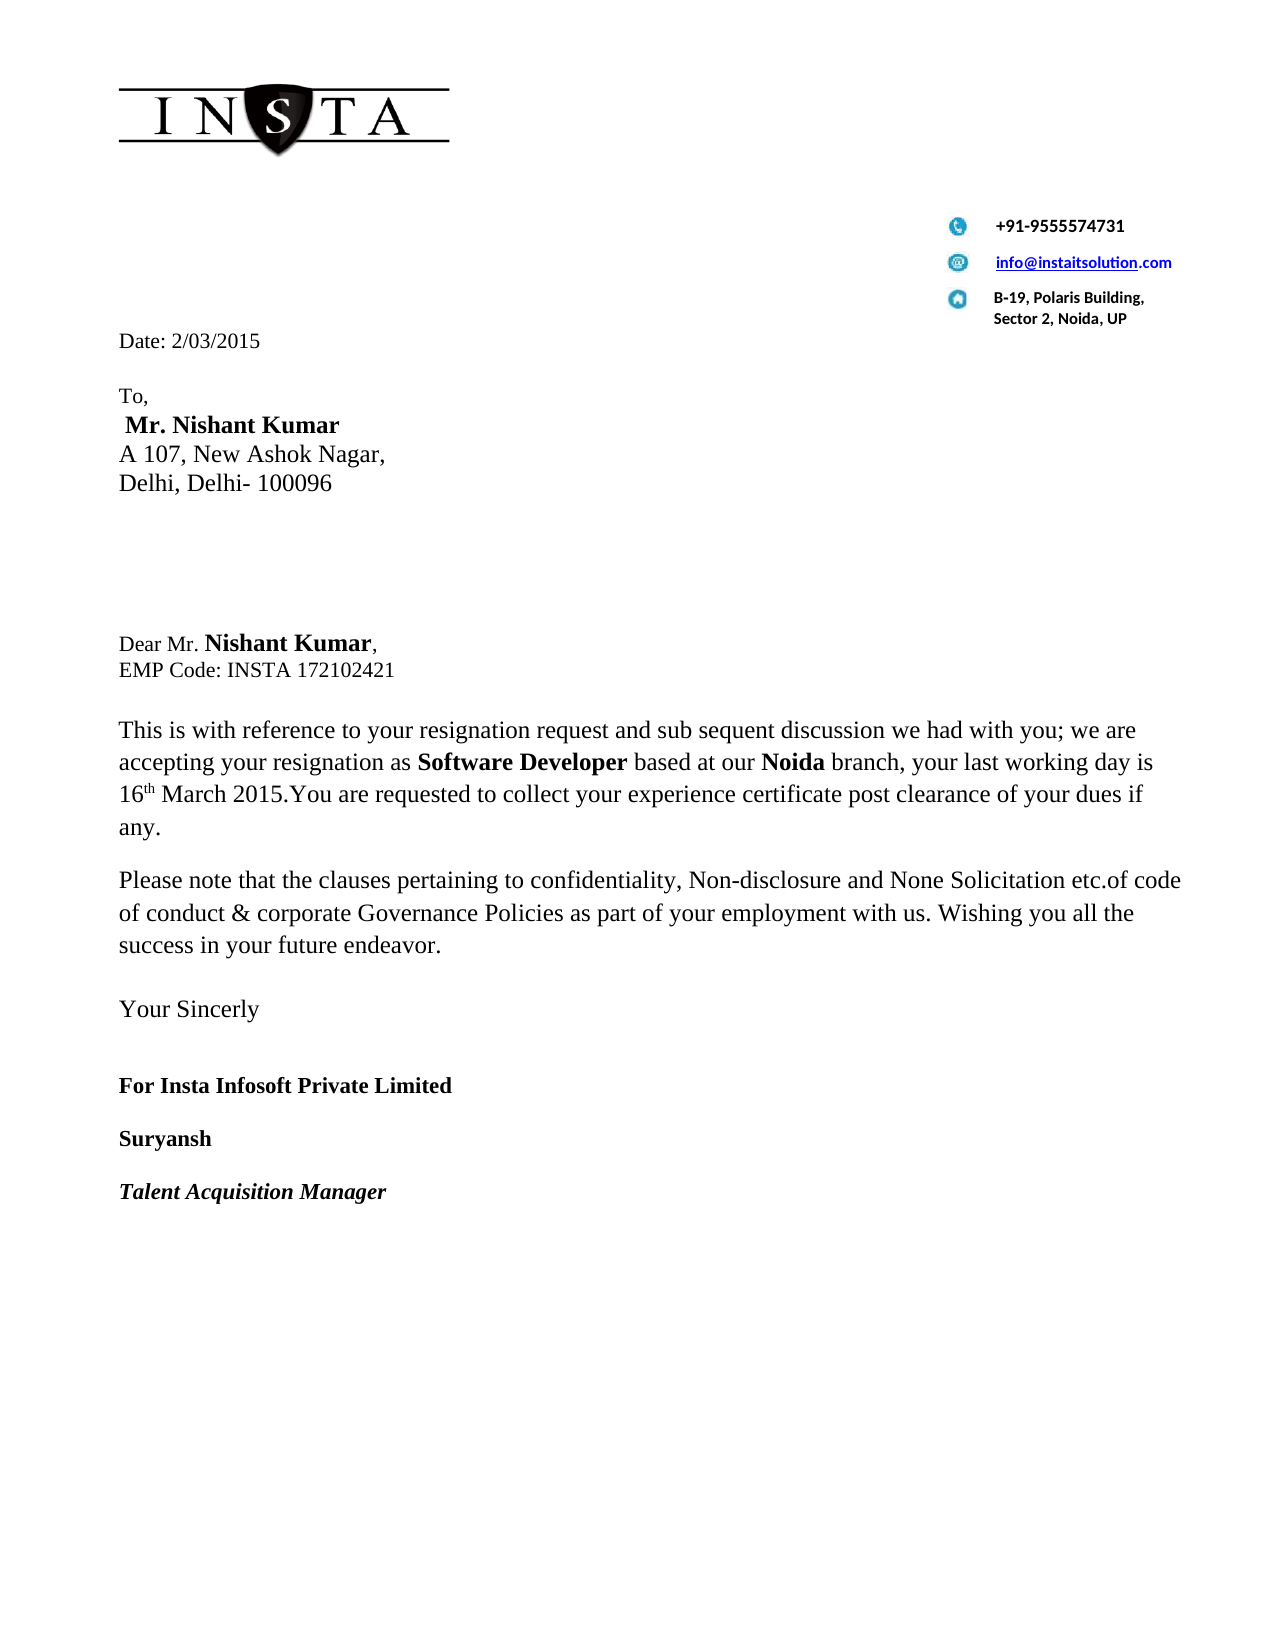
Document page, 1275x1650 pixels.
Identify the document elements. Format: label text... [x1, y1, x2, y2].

text Dear Mr. Nishant Kumar, EMP Code: INSTA 172102421 [119, 628, 1192, 682]
picture [118, 42, 450, 194]
text Please note that the clauses pertaining to confidentiality, Non-disclosure and None Solicitation etc.of code of conduct & corporate Governance Policies as part of your employment with us. Wishing you all the success in your future endeavor. [119, 866, 1192, 959]
text info@instaitsolution.com [996, 252, 1192, 273]
text +91-9555574731 [996, 214, 1192, 237]
text This is with reference to your resignation request and sub sequent discussion we had with you; we are accepting your resignation as Software Developer based at our Noida branch, your last working day is 16th March 2015.You are requested to collect your experience certificate post clearance of your dues if any. [118, 715, 1187, 841]
text B‐19, Polaris Building, Sector 2, Noida, UP [994, 288, 1192, 328]
text For Insta Infosoft Private Limited Suryansh Talent Acquisition Manager [119, 1072, 1192, 1204]
text Mr. Nishant Kumar [125, 411, 1192, 439]
picture [946, 287, 967, 310]
text A 107, New Ashok Nagar, [119, 439, 1192, 468]
text To, [119, 383, 1192, 408]
text Date: 2/03/2015 [119, 328, 1192, 354]
picture [946, 217, 970, 273]
text Delhi, Delhi- 100096 [119, 468, 1192, 497]
text Your Sincerly [119, 994, 1192, 1023]
